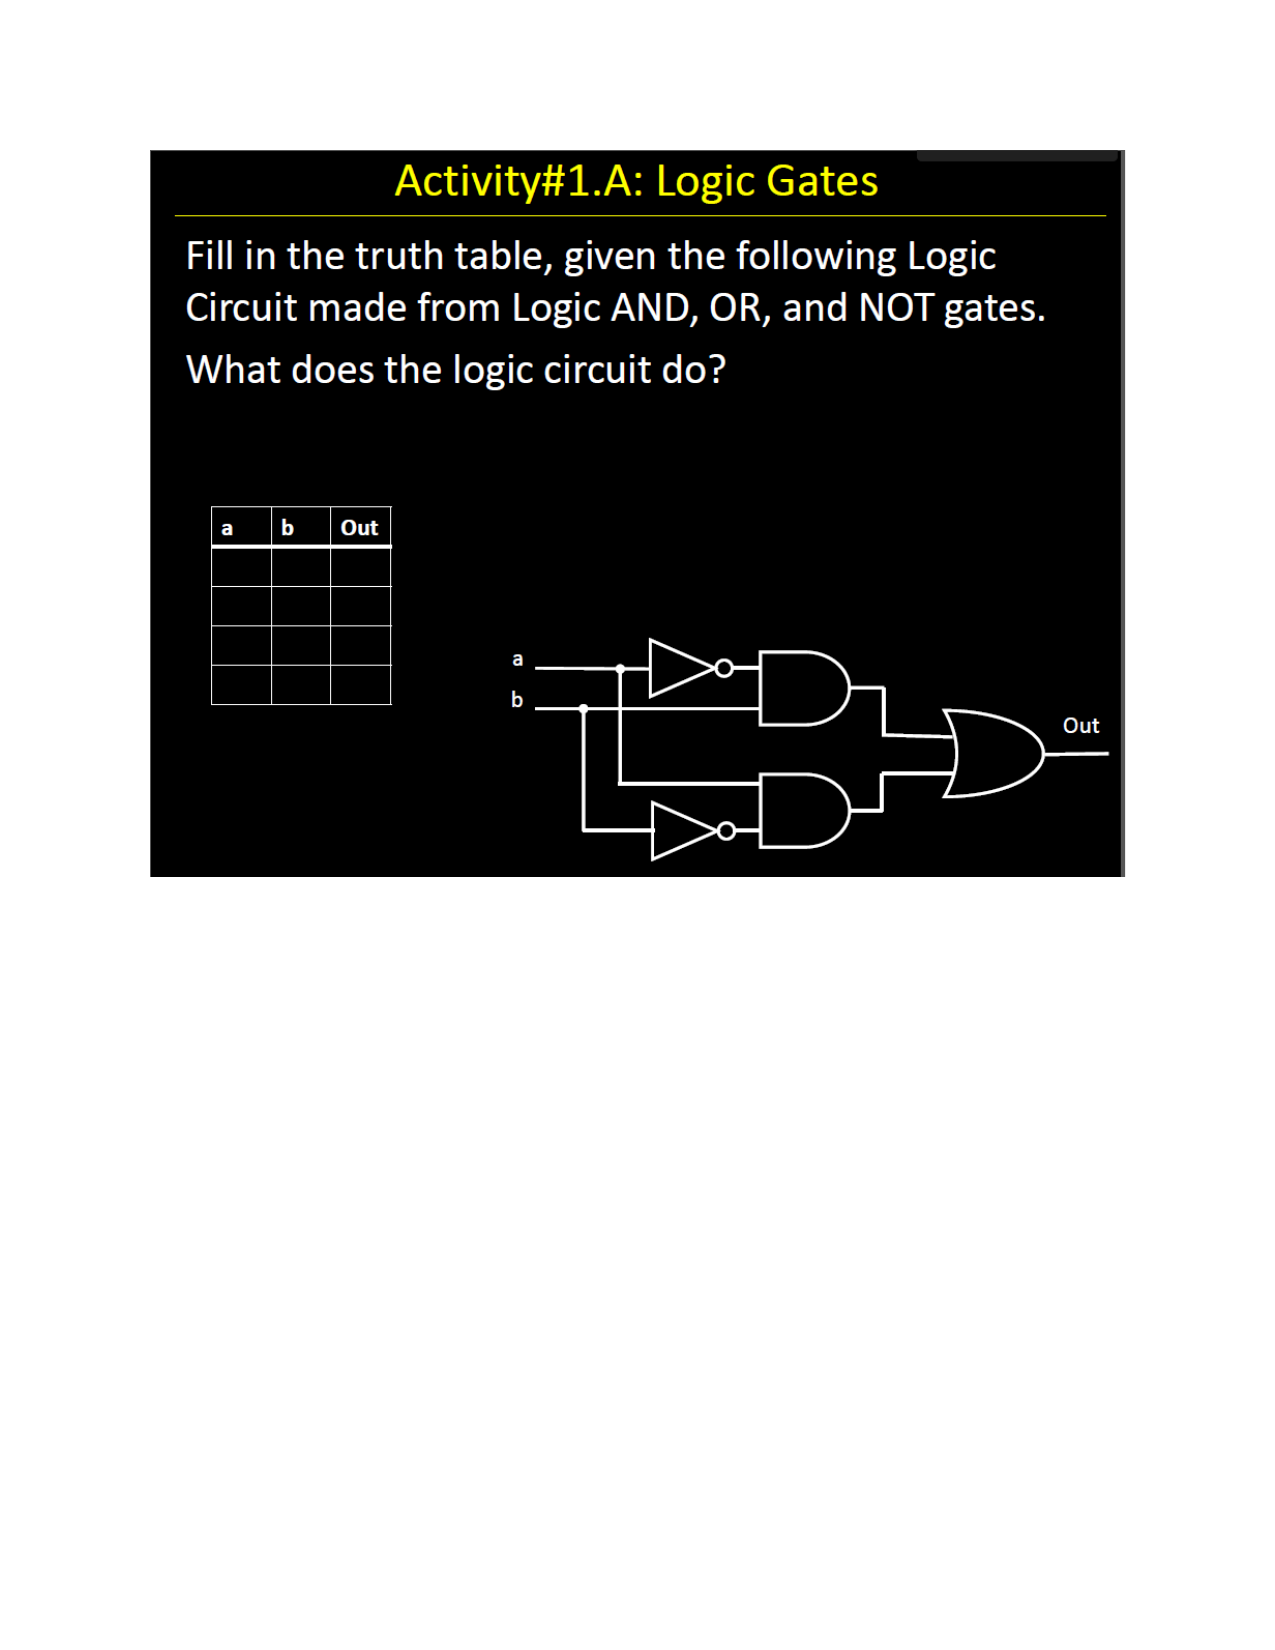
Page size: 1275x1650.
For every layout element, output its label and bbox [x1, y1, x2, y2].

picture [150, 150, 1125, 877]
